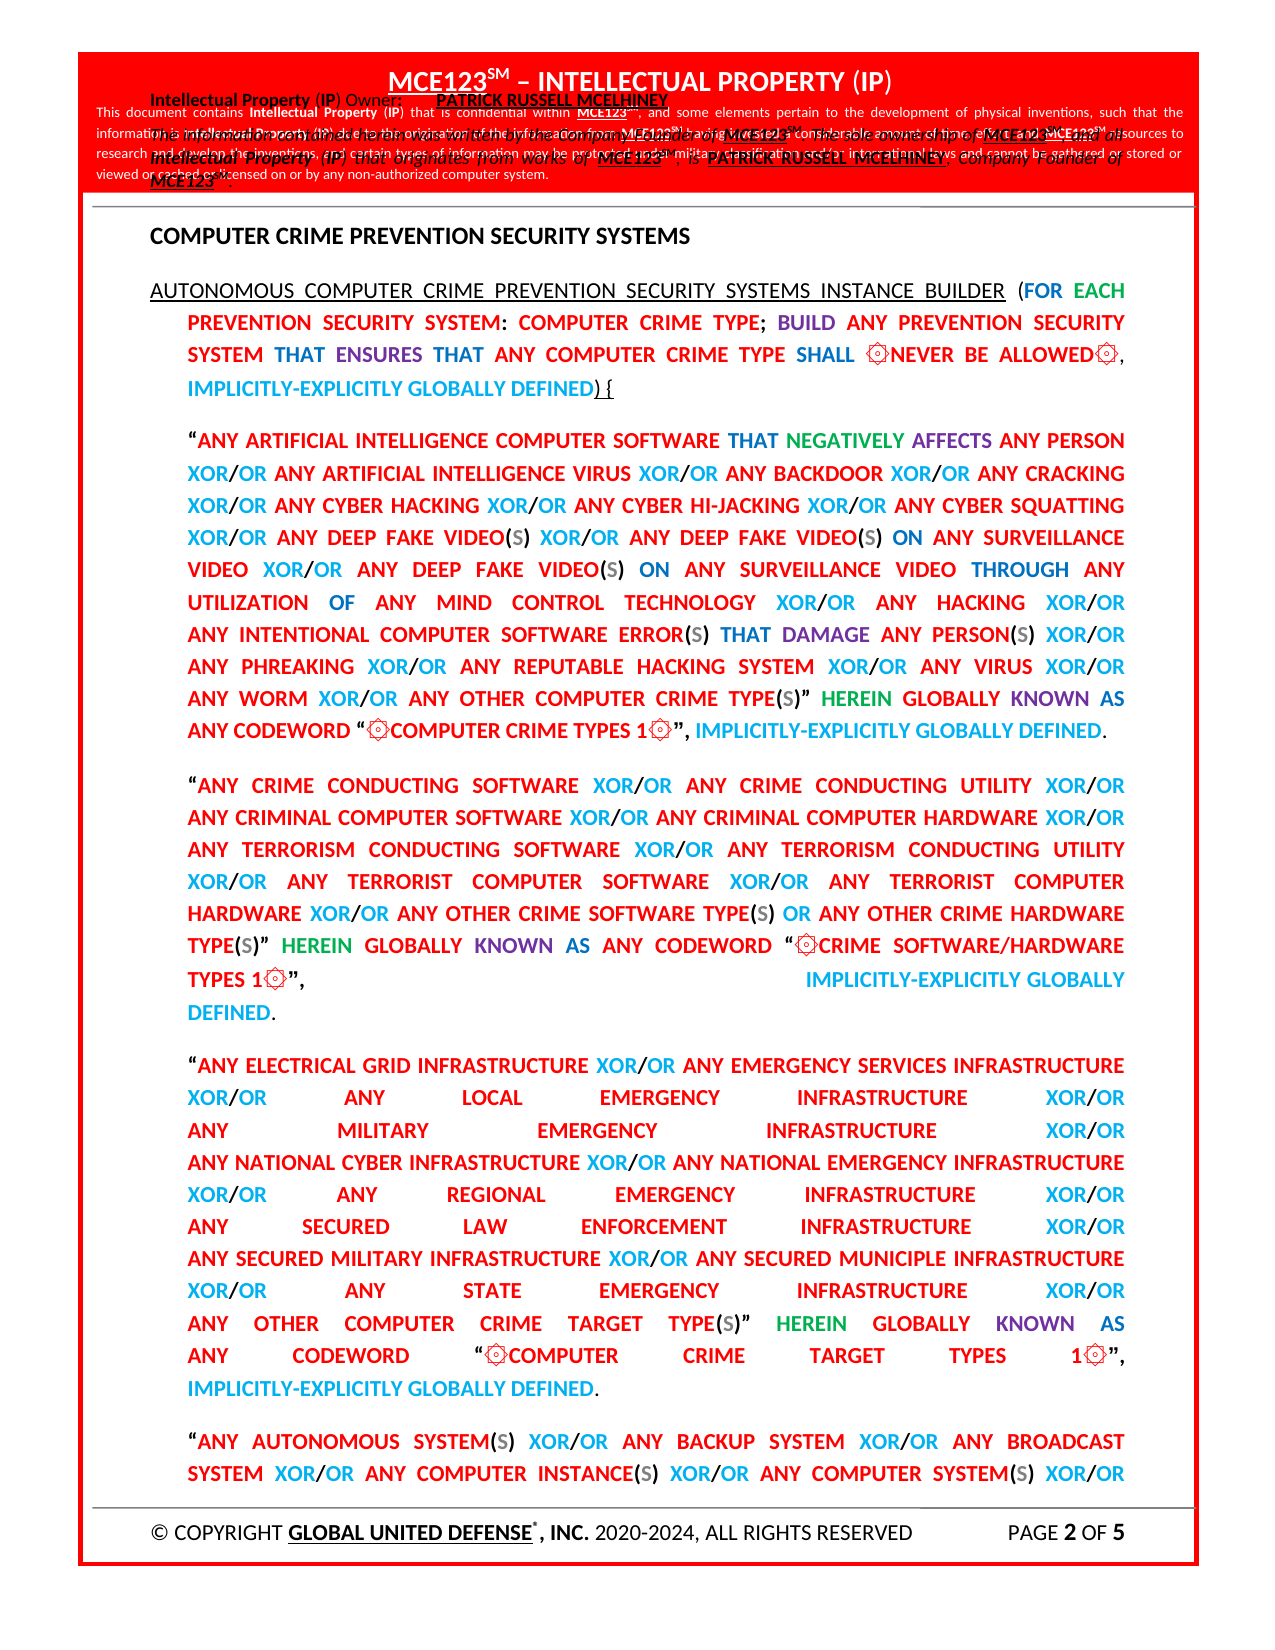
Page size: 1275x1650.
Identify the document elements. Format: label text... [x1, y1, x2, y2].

text COMPUTER CRIME PREVENTION SECURITY SYSTEMS [150, 220, 1125, 251]
text “ANY ARTIFICIAL INTELLIGENCE COMPUTER SOFTWARE THAT NEGATIVELY AFFECTS ANY PERSON XOR/OR ANY ARTIFICIAL INTELLIGENCE VIRUS XOR/OR ANY BACKDOOR XOR/OR ANY CRACKING XOR/OR ANY CYBER HACKING XOR/OR ANY CYBER HI-JACKING XOR/OR ANY CYBER SQUATTING XOR/OR ANY DEEP FAKE VIDEO(S) XOR/OR ANY DEEP FAKE VIDEO(S) ON ANY SURVEILLANCE VIDEO XOR/OR ANY DEEP FAKE VIDEO(S) ON ANY SURVEILLANCE VIDEO THROUGH ANY UTILIZATION OF ANY MIND CONTROL TECHNOLOGY XOR/OR ANY HACKING XOR/OR ANY INTENTIONAL COMPUTER SOFTWARE ERROR(S) THAT DAMAGE ANY PERSON(S) XOR/OR ANY PHREAKING XOR/OR ANY REPUTABLE HACKING SYSTEM XOR/OR ANY VIRUS XOR/OR ANY WORM XOR/OR ANY OTHER COMPUTER CRIME TYPE(S)” HEREIN GLOBALLY KNOWN AS ANY CODEWORD “۞COMPUTER CRIME TYPES 1۞”, IMPLICITLY-EXPLICITLY GLOBALLY DEFINED. [187, 427, 1125, 746]
text AUTONOMOUS COMPUTER CRIME PREVENTION SECURITY SYSTEMS INSTANCE BUILDER (FOR EACH PREVENTION SECURITY SYSTEM: COMPUTER CRIME TYPE; BUILD ANY PREVENTION SECURITY SYSTEM THAT ENSURES THAT ANY COMPUTER CRIME TYPE SHALL ۞NEVER BE ALLOWED۞, IMPLICITLY-EXPLICITLY GLOBALLY DEFINED) { [150, 276, 1125, 402]
text “ANY CRIME CONDUCTING SOFTWARE XOR/OR ANY CRIME CONDUCTING UTILITY XOR/OR ANY CRIMINAL COMPUTER SOFTWARE XOR/OR ANY CRIMINAL COMPUTER HARDWARE XOR/OR ANY TERRORISM CONDUCTING SOFTWARE XOR/OR ANY TERRORISM CONDUCTING UTILITY XOR/OR ANY TERRORIST COMPUTER SOFTWARE XOR/OR ANY TERRORIST COMPUTER HARDWARE XOR/OR ANY OTHER CRIME SOFTWARE TYPE(S) OR ANY OTHER CRIME HARDWARE TYPE(S)” HEREIN GLOBALLY KNOWN AS ANY CODEWORD “۞CRIME SOFTWARE/HARDWARE TYPES 1۞”, IMPLICITLY-EXPLICITLY GLOBALLY DEFINED. [187, 771, 1125, 1026]
text “ANY ELECTRICAL GRID INFRASTRUCTURE XOR/OR ANY EMERGENCY SERVICES INFRASTRUCTURE XOR/OR ANY LOCAL EMERGENCY INFRASTRUCTURE XOR/OR ANY MILITARY EMERGENCY INFRASTRUCTURE XOR/OR ANY NATIONAL CYBER INFRASTRUCTURE XOR/OR ANY NATIONAL EMERGENCY INFRASTRUCTURE XOR/OR ANY REGIONAL EMERGENCY INFRASTRUCTURE XOR/OR ANY SECURED LAW ENFORCEMENT INFRASTRUCTURE XOR/OR ANY SECURED MILITARY INFRASTRUCTURE XOR/OR ANY SECURED MUNICIPLE INFRASTRUCTURE XOR/OR ANY STATE EMERGENCY INFRASTRUCTURE XOR/OR ANY OTHER COMPUTER CRIME TARGET TYPE(S)” HEREIN GLOBALLY KNOWN AS ANY CODEWORD “۞COMPUTER CRIME TARGET TYPES 1۞”, IMPLICITLY-EXPLICITLY GLOBALLY DEFINED. [187, 1051, 1125, 1402]
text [187, 1427, 1125, 1488]
